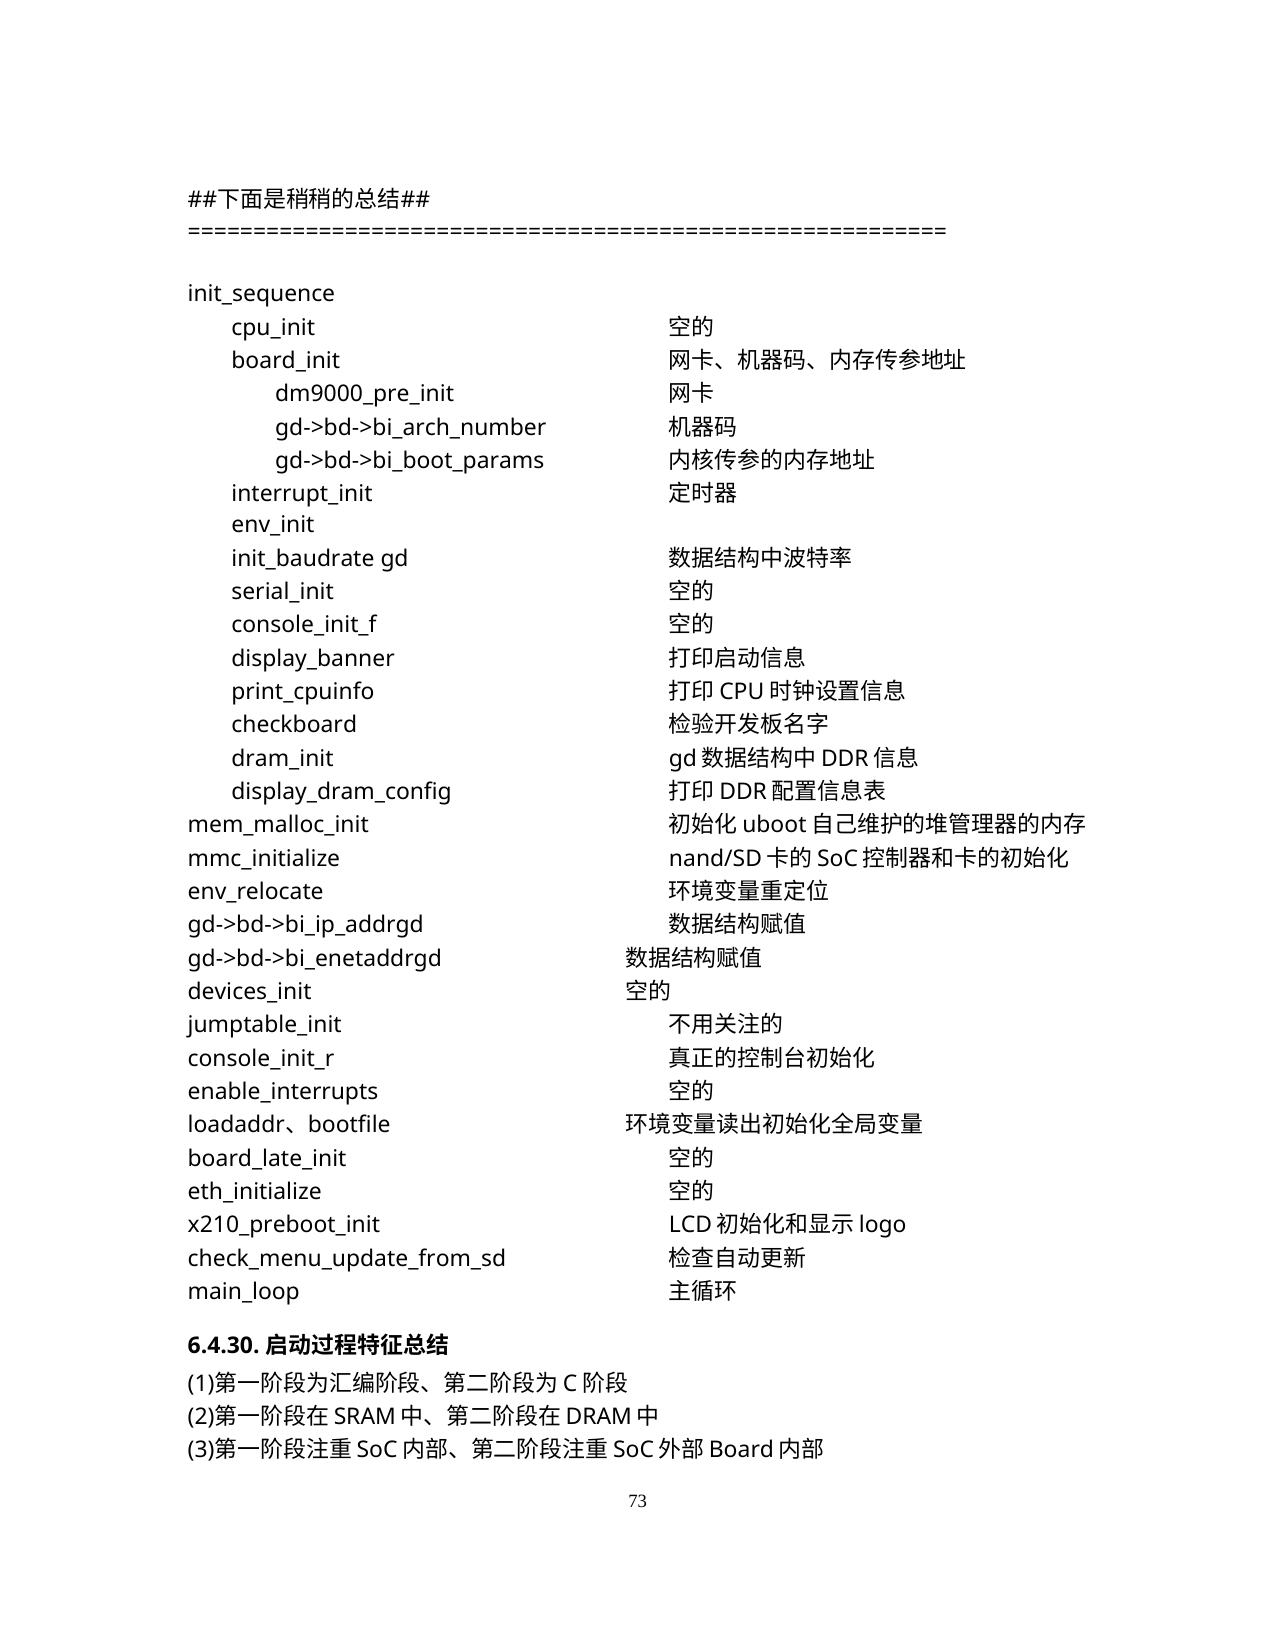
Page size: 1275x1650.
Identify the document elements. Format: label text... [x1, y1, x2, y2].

subtitle 6.4.30. 启动过程特征总结 [187, 1327, 1087, 1360]
text mmc_initialize nand/SD卡的SoC控制器和卡的初始化 [187, 839, 1087, 873]
text mem_malloc_init 初始化uboot自己维护的堆管理器的内存 [187, 806, 1087, 839]
text ========================================================== [187, 214, 1087, 246]
text gd->bd->bi_enetaddrgd 数据结构赋值 [187, 939, 1087, 973]
text (1)第一阶段为汇编阶段、第二阶段为C阶段 [187, 1365, 1087, 1398]
text dram_init gd数据结构中DDR信息 [187, 739, 1087, 773]
text display_dram_config 打印DDR配置信息表 [187, 773, 1087, 806]
text console_init_r 真正的控制台初始化 [187, 1039, 1087, 1073]
text serial_init 空的 [187, 573, 1087, 606]
text loadaddr、bootfile 环境变量读出初始化全局变量 [187, 1106, 1087, 1139]
text board_late_init 空的 [187, 1139, 1087, 1173]
text ##下面是稍稍的总结## [187, 181, 1087, 214]
text check_menu_update_from_sd 检查自动更新 [187, 1239, 1087, 1273]
text (2)第一阶段在SRAM中、第二阶段在DRAM中 [187, 1398, 1087, 1431]
text env_relocate 环境变量重定位 [187, 873, 1087, 906]
text console_init_f 空的 [187, 606, 1087, 639]
text board_init 网卡、机器码、内存传参地址 [187, 342, 1087, 375]
text init_sequence [187, 277, 1087, 308]
text devices_init 空的 [187, 973, 1087, 1006]
text init_baudrate gd 数据结构中波特率 [187, 539, 1087, 573]
text enable_interrupts 空的 [187, 1073, 1087, 1106]
text main_loop 主循环 [187, 1273, 1087, 1306]
text interrupt_init 定时器 [187, 475, 1087, 508]
text dm9000_pre_init 网卡 [231, 375, 1087, 408]
text jumptable_init 不用关注的 [187, 1006, 1087, 1039]
text print_cpuinfo 打印CPU时钟设置信息 [187, 673, 1087, 706]
text gd->bd->bi_boot_params 内核传参的内存地址 [231, 442, 1087, 475]
text checkboard 检验开发板名字 [187, 706, 1087, 739]
text (3)第一阶段注重SoC内部、第二阶段注重SoC外部Board内部 [187, 1431, 1087, 1465]
text env_init [187, 508, 1087, 539]
text gd->bd->bi_ip_addrgd 数据结构赋值 [187, 906, 1087, 939]
text cpu_init 空的 [187, 308, 1087, 342]
text x210_preboot_init LCD初始化和显示logo [187, 1206, 1087, 1239]
text gd->bd->bi_arch_number 机器码 [231, 408, 1087, 442]
text eth_initialize 空的 [187, 1173, 1087, 1206]
text display_banner 打印启动信息 [187, 639, 1087, 673]
